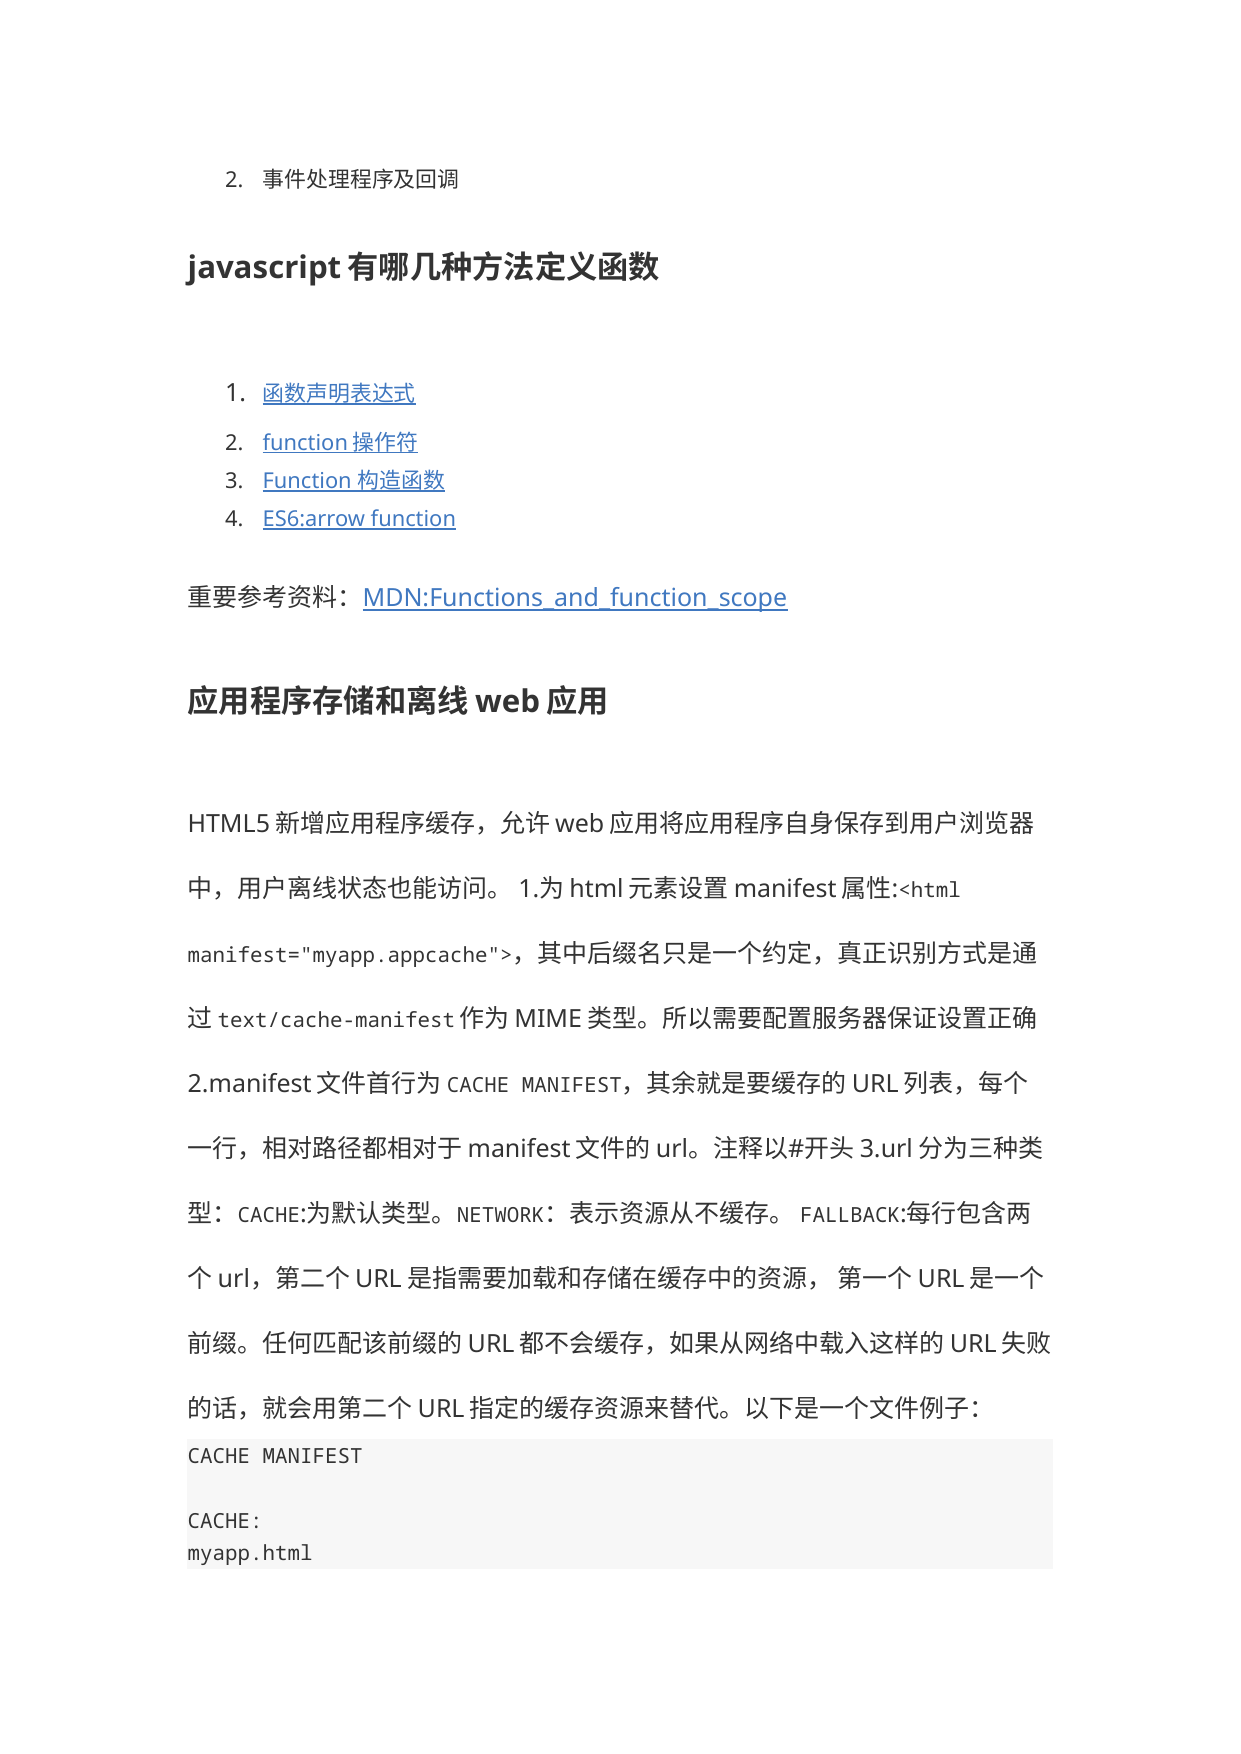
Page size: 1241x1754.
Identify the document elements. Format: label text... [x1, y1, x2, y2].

text HTML5新增应用程序缓存，允许web应用将应用程序自身保存到用户浏览器中，用户离线状态也能访问。 1.为html元素设置manifest属性:<html manifest="myapp.appcache">，其中后缀名只是一个约定，真正识别方式是通过text/cache-manifest作为MIME类型。所以需要配置服务器保证设置正确 2.manifest文件首行为CACHE MANIFEST，其余就是要缓存的URL列表，每个一行，相对路径都相对于manifest文件的url。注释以#开头 3.url分为三种类型：CACHE:为默认类型。NETWORK：表示资源从不缓存。 FALLBACK:每行包含两个url，第二个URL是指需要加载和存储在缓存中的资源， 第一个URL是一个前缀。任何匹配该前缀的URL都不会缓存，如果从网络中载入这样的URL失败的话，就会用第二个URL指定的缓存资源来替代。以下是一个文件例子： [187, 789, 1053, 1439]
list Function 构造函数 [225, 463, 1053, 496]
list ES6:arrow function [225, 502, 1053, 534]
subtitle javascript有哪几种方法定义函数 [187, 232, 1053, 297]
subtitle 应用程序存储和离线web应用 [187, 666, 1053, 731]
text CACHE: [187, 1504, 1053, 1537]
text myapp.html [187, 1537, 1053, 1569]
list 事件处理程序及回调 [225, 162, 1053, 194]
text CACHE MANIFEST [187, 1439, 1053, 1472]
list function操作符 [225, 424, 1053, 457]
list 函数声明表达式 [225, 359, 1053, 424]
text 重要参考资料：MDN:Functions_and_function_scope [187, 563, 1053, 628]
